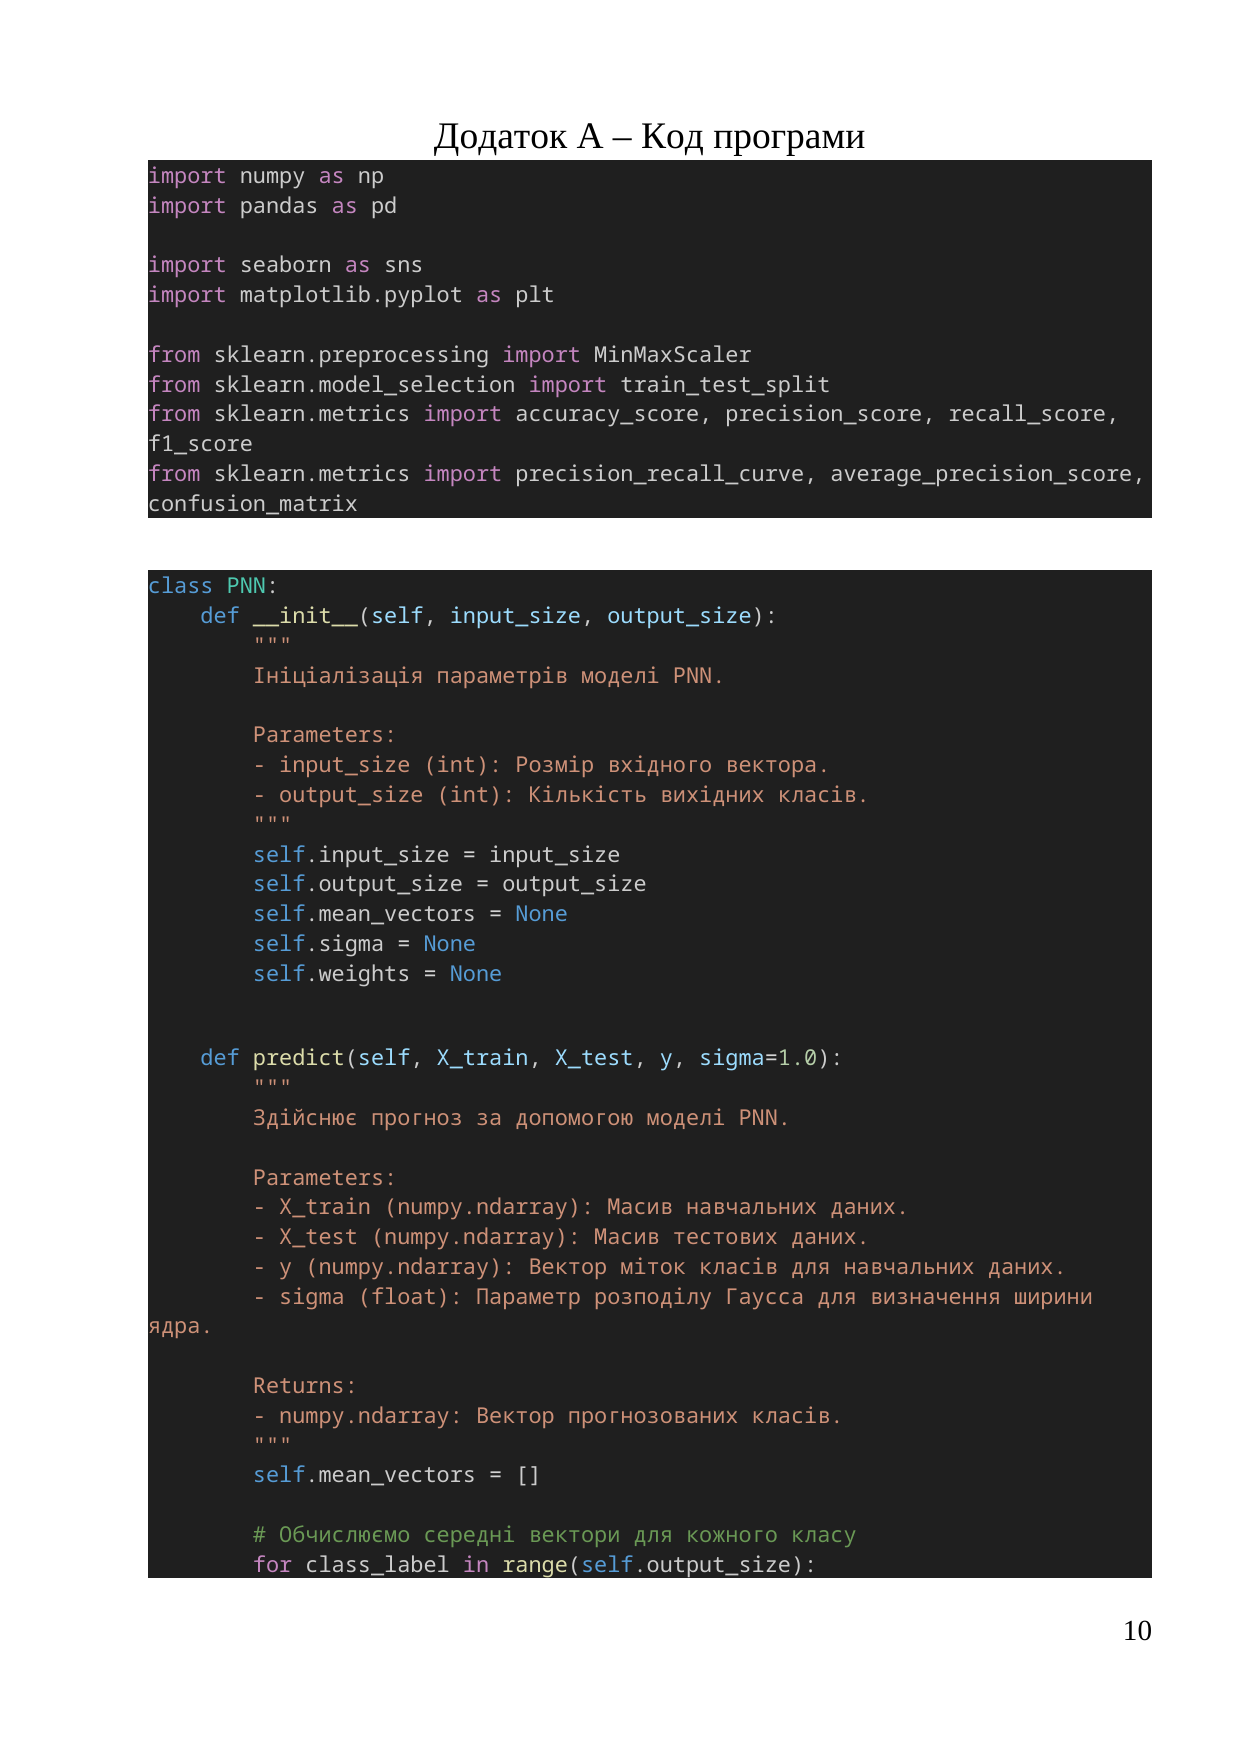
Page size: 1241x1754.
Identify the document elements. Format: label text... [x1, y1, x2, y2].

text """ [148, 809, 1152, 838]
text self.output_size = output_size [148, 868, 1152, 898]
text self.input_size = input_size [148, 838, 1152, 868]
text - output_size (int): Кількість вихідних класів. [148, 779, 1152, 809]
text Parameters: [148, 719, 1152, 749]
text self.mean_vectors = [] [148, 1459, 1152, 1489]
text - X_test (numpy.ndarray): Масив тестових даних. [148, 1221, 1152, 1251]
text import matplotlib.pyplot as plt [148, 279, 1152, 309]
text Здійснює прогноз за допомогою моделі PNN. [148, 1102, 1152, 1132]
text - y (numpy.ndarray): Вектор міток класів для навчальних даних. [148, 1251, 1152, 1281]
text import numpy as np [148, 160, 1152, 190]
text """ [148, 1072, 1152, 1102]
text import pandas as pd [148, 190, 1152, 220]
text - numpy.ndarray: Вектор прогнозованих класів. [148, 1400, 1152, 1429]
text import seaborn as sns [148, 249, 1152, 279]
text self.sigma = None [148, 928, 1152, 958]
text Parameters: [148, 1161, 1152, 1191]
text Ініціалізація параметрів моделі PNN. [148, 660, 1152, 689]
text - sigma (float): Параметр розподілу Гаусса для визначення ширини ядра. [148, 1281, 1152, 1340]
text from sklearn.metrics import precision_recall_curve, average_precision_score, confusion_matrix [148, 458, 1152, 518]
text def __init__(self, input_size, output_size): [148, 600, 1152, 630]
text class PNN: [148, 570, 1152, 600]
text Returns: [148, 1370, 1152, 1400]
text from sklearn.preprocessing import MinMaxScaler [148, 339, 1152, 369]
text - X_train (numpy.ndarray): Масив навчальних даних. [148, 1191, 1152, 1221]
text # Обчислюємо середні вектори для кожного класу [148, 1519, 1152, 1549]
text self.weights = None [148, 958, 1152, 987]
text from sklearn.model_selection import train_test_split [148, 369, 1152, 398]
text """ [148, 630, 1152, 660]
text """ [148, 1429, 1152, 1459]
text from sklearn.metrics import accuracy_score, precision_score, recall_score, f1_score [148, 398, 1152, 458]
text for class_label in range(self.output_size): [148, 1549, 1152, 1578]
text def predict(self, X_train, X_test, y, sigma=1.0): [148, 1042, 1152, 1072]
text self.mean_vectors = None [148, 898, 1152, 928]
text - input_size (int): Розмір вхідного вектора. [148, 749, 1152, 779]
subtitle Додаток А – Код програми [148, 113, 1152, 157]
